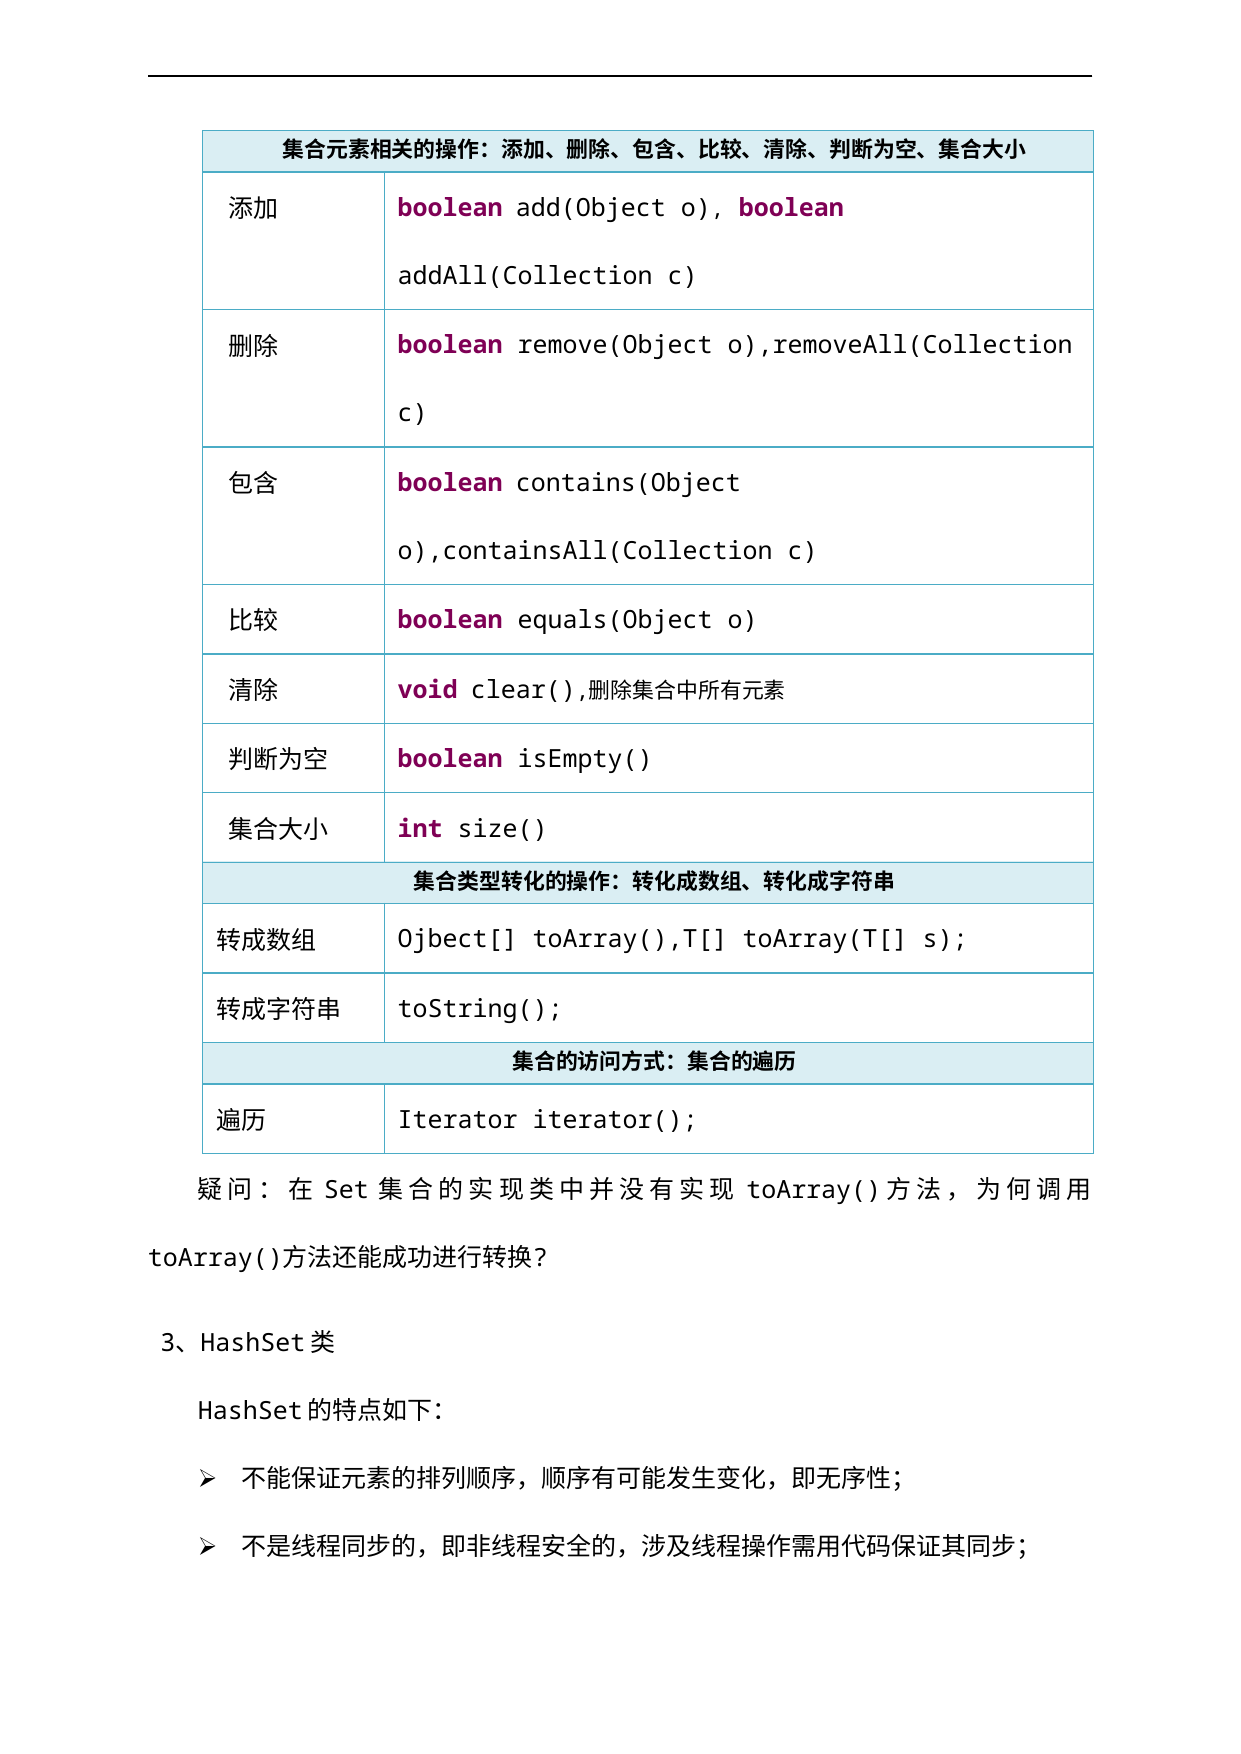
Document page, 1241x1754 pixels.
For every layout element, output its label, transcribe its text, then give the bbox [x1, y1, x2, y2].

table_cell 添加 [203, 173, 384, 309]
table_cell boolean add(Object o), boolean addAll(Collection c) [385, 173, 1093, 309]
text 3、HashSet类 [160, 1306, 1092, 1374]
table_cell 比较 [203, 585, 384, 653]
table_cell void clear(),删除集合中所有元素 [385, 655, 1093, 722]
table_cell int size() [385, 793, 1093, 861]
table_cell 转成数组 [203, 904, 384, 972]
table_cell 删除 [203, 310, 384, 446]
table_cell Ojbect[] toArray(),T[] toArray(T[] s); [385, 904, 1093, 972]
table_cell toString(); [385, 974, 1093, 1042]
table_cell 清除 [203, 655, 384, 722]
table_header 集合元素相关的操作：添加、删除、包含、比较、清除、判断为空、集合大小 [203, 131, 1093, 171]
table_cell boolean equals(Object o) [385, 585, 1093, 653]
text HashSet的特点如下： [148, 1374, 1092, 1442]
table_cell Iterator iterator(); [385, 1085, 1093, 1152]
table_cell boolean remove(Object o),removeAll(Collection c) [385, 310, 1093, 446]
table_cell 遍历 [203, 1085, 384, 1152]
list 不能保证元素的排列顺序，顺序有可能发生变化，即无序性； [198, 1442, 1092, 1510]
table_cell boolean contains(Object o),containsAll(Collection c) [385, 448, 1093, 583]
table_cell 集合大小 [203, 793, 384, 861]
list 不是线程同步的，即非线程安全的，涉及线程操作需用代码保证其同步； [198, 1510, 1092, 1578]
table_cell 转成字符串 [203, 974, 384, 1042]
table_cell 集合的访问方式：集合的遍历 [203, 1043, 1093, 1083]
table_cell boolean isEmpty() [385, 724, 1093, 792]
table_cell 集合类型转化的操作：转化成数组、转化成字符串 [203, 863, 1093, 903]
text 疑问：在Set集合的实现类中并没有实现toArray()方法，为何调用toArray()方法还能成功进行转换? [148, 1153, 1092, 1289]
table_cell 包含 [203, 448, 384, 583]
table_cell 判断为空 [203, 724, 384, 792]
